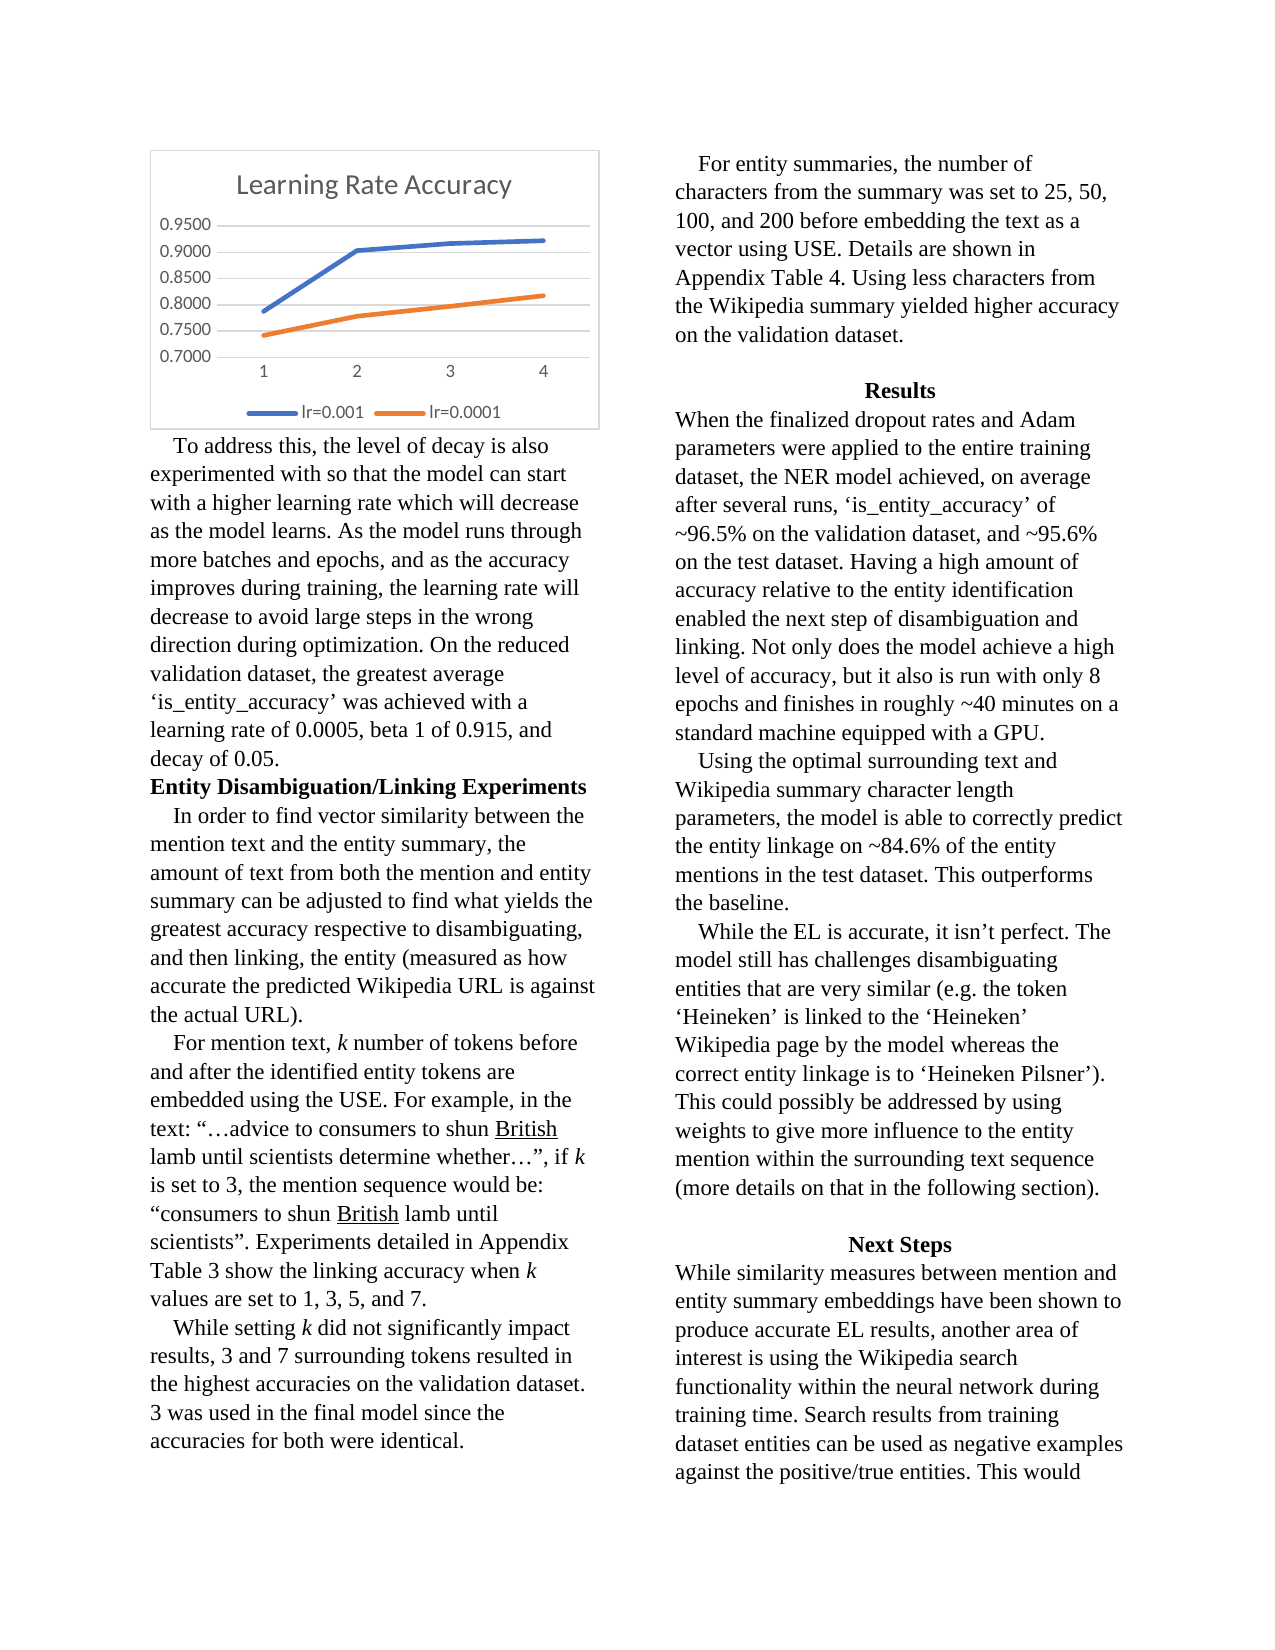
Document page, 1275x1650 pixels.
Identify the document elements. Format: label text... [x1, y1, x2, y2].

text In order to find vector similarity between the mention text and the entity summary, the amount of text from both the mention and entity summary can be adjusted to find what yields the greatest accuracy respective to disambiguating, and then linking, the entity (measured as how accurate the predicted Wikipedia URL is against the actual URL). [150, 802, 600, 1027]
text For mention text, k number of tokens before and after the identified entity tokens are embedded using the USE. For example, in the text: “…advice to consumers to shun British lamb until scientists determine whether…”, if k is set to 3, the mention sequence would be: “consumers to shun British lamb until scientists”. Experiments detailed in Appendix Table 3 show the linking accuracy when k values are set to 1, 3, 5, and 7. [150, 1029, 600, 1312]
text Results [675, 377, 1125, 404]
text While setting k did not significantly impact results, 3 and 7 surrounding tokens resulted in the highest accuracies on the validation dataset. 3 was used in the final model since the accuracies for both were identical. [150, 1314, 600, 1454]
text Using the optimal surrounding text and Wikipedia summary character length parameters, the model is able to correctly predict the entity linkage on ~84.6% of the entity mentions in the test dataset. This outperforms the baseline. [675, 747, 1125, 916]
text To address this, the level of decay is also experimented with so that the model can start with a higher learning rate which will decrease as the model learns. As the model runs through more batches and epochs, and as the accuracy improves during training, the learning rate will decrease to avoid large steps in the wrong direction during optimization. On the reduced validation dataset, the greatest average ‘is_entity_accuracy’ was achieved with a learning rate of 0.0005, beta 1 of 0.915, and decay of 0.05. [150, 432, 600, 771]
text When the finalized dropout rates and Adam parameters were applied to the entire training dataset, the NER model achieved, on average after several runs, ‘is_entity_accuracy’ of ~96.5% on the validation dataset, and ~95.6% on the test dataset. Having a high amount of accuracy relative to the entity identification enabled the next step of disambiguation and linking. Not only does the model achieve a high level of accuracy, but it also is run with only 8 epochs and finishes in roughly ~40 minutes on a standard machine equipped with a GPU. [675, 406, 1125, 745]
text Entity Disambiguation/Linking Experiments [150, 773, 600, 800]
text Next Steps [675, 1231, 1125, 1257]
text While the EL is accurate, it isn’t perfect. The model still has challenges disambiguating entities that are very similar (e.g. the token ‘Heineken’ is linked to the ‘Heineken’ Wikipedia page by the model whereas the correct entity linkage is to ‘Heineken Pilsner’). This could possibly be addressed by using weights to give more influence to the entity mention within the surrounding text sequence (more details on that in the following section). [675, 918, 1125, 1200]
text For entity summaries, the number of characters from the summary was set to 25, 50, 100, and 200 before embedding the text as a vector using USE. Details are shown in Appendix Table 4. Using less characters from the Wikipedia summary yielded higher accuracy on the validation dataset. [675, 150, 1125, 347]
